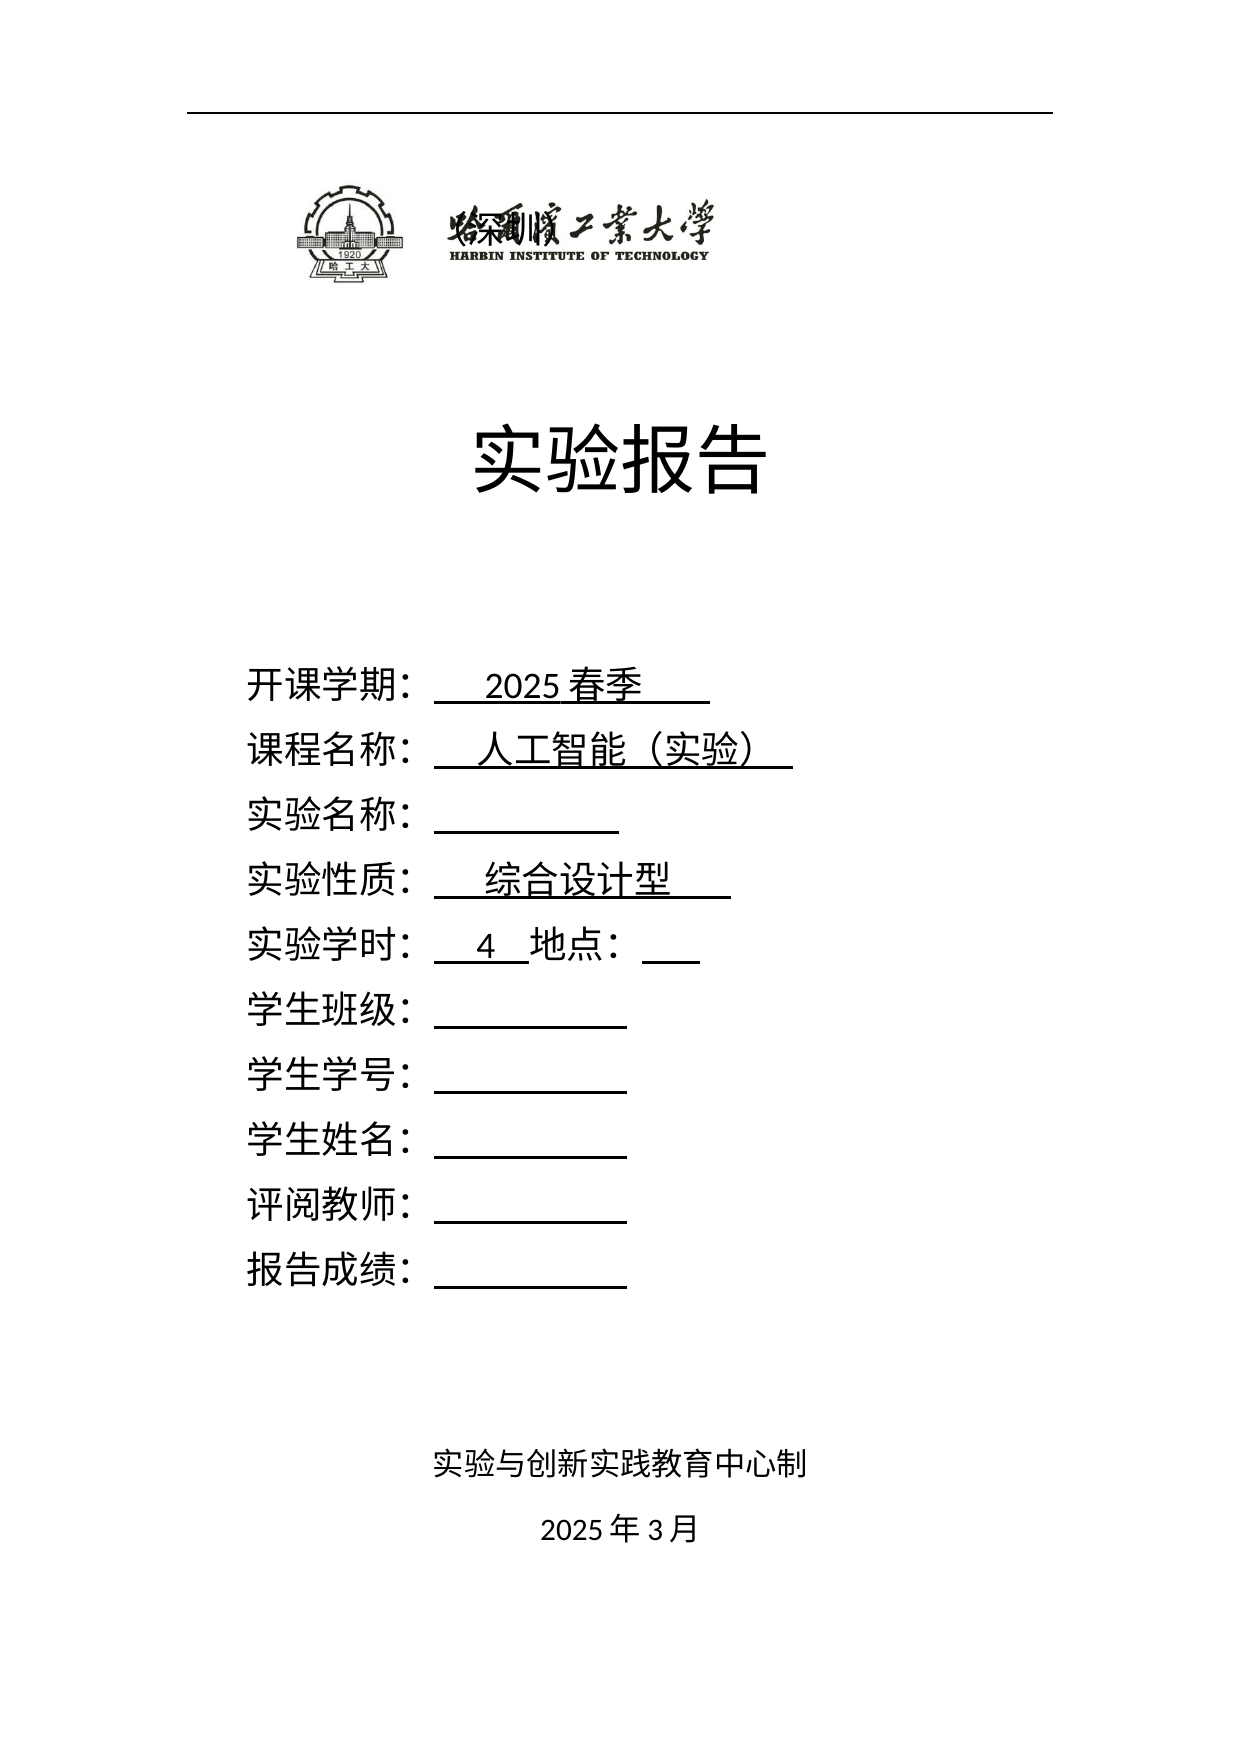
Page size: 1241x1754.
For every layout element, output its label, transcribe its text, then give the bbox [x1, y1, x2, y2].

picture [286, 162, 728, 194]
text 报告成绩： [187, 1234, 1053, 1299]
text 实验名称： [187, 779, 1053, 844]
text 课程名称： 人工智能（实验） [187, 714, 1053, 779]
text （深圳） [187, 194, 1053, 259]
text 学生学号： [187, 1039, 1053, 1104]
text 学生班级： [187, 974, 1053, 1039]
picture [286, 259, 728, 301]
text 2025年3月 [187, 1494, 1053, 1559]
text 实验报告 [187, 389, 1053, 519]
text 评阅教师： [187, 1169, 1053, 1234]
text 开课学期： 2025春季 [187, 649, 1053, 714]
text 实验性质： 综合设计型 [187, 844, 1053, 909]
text 实验学时： 4 地点： [187, 909, 1053, 974]
text 学生姓名： [187, 1104, 1053, 1169]
text 实验与创新实践教育中心制 [187, 1429, 1053, 1494]
